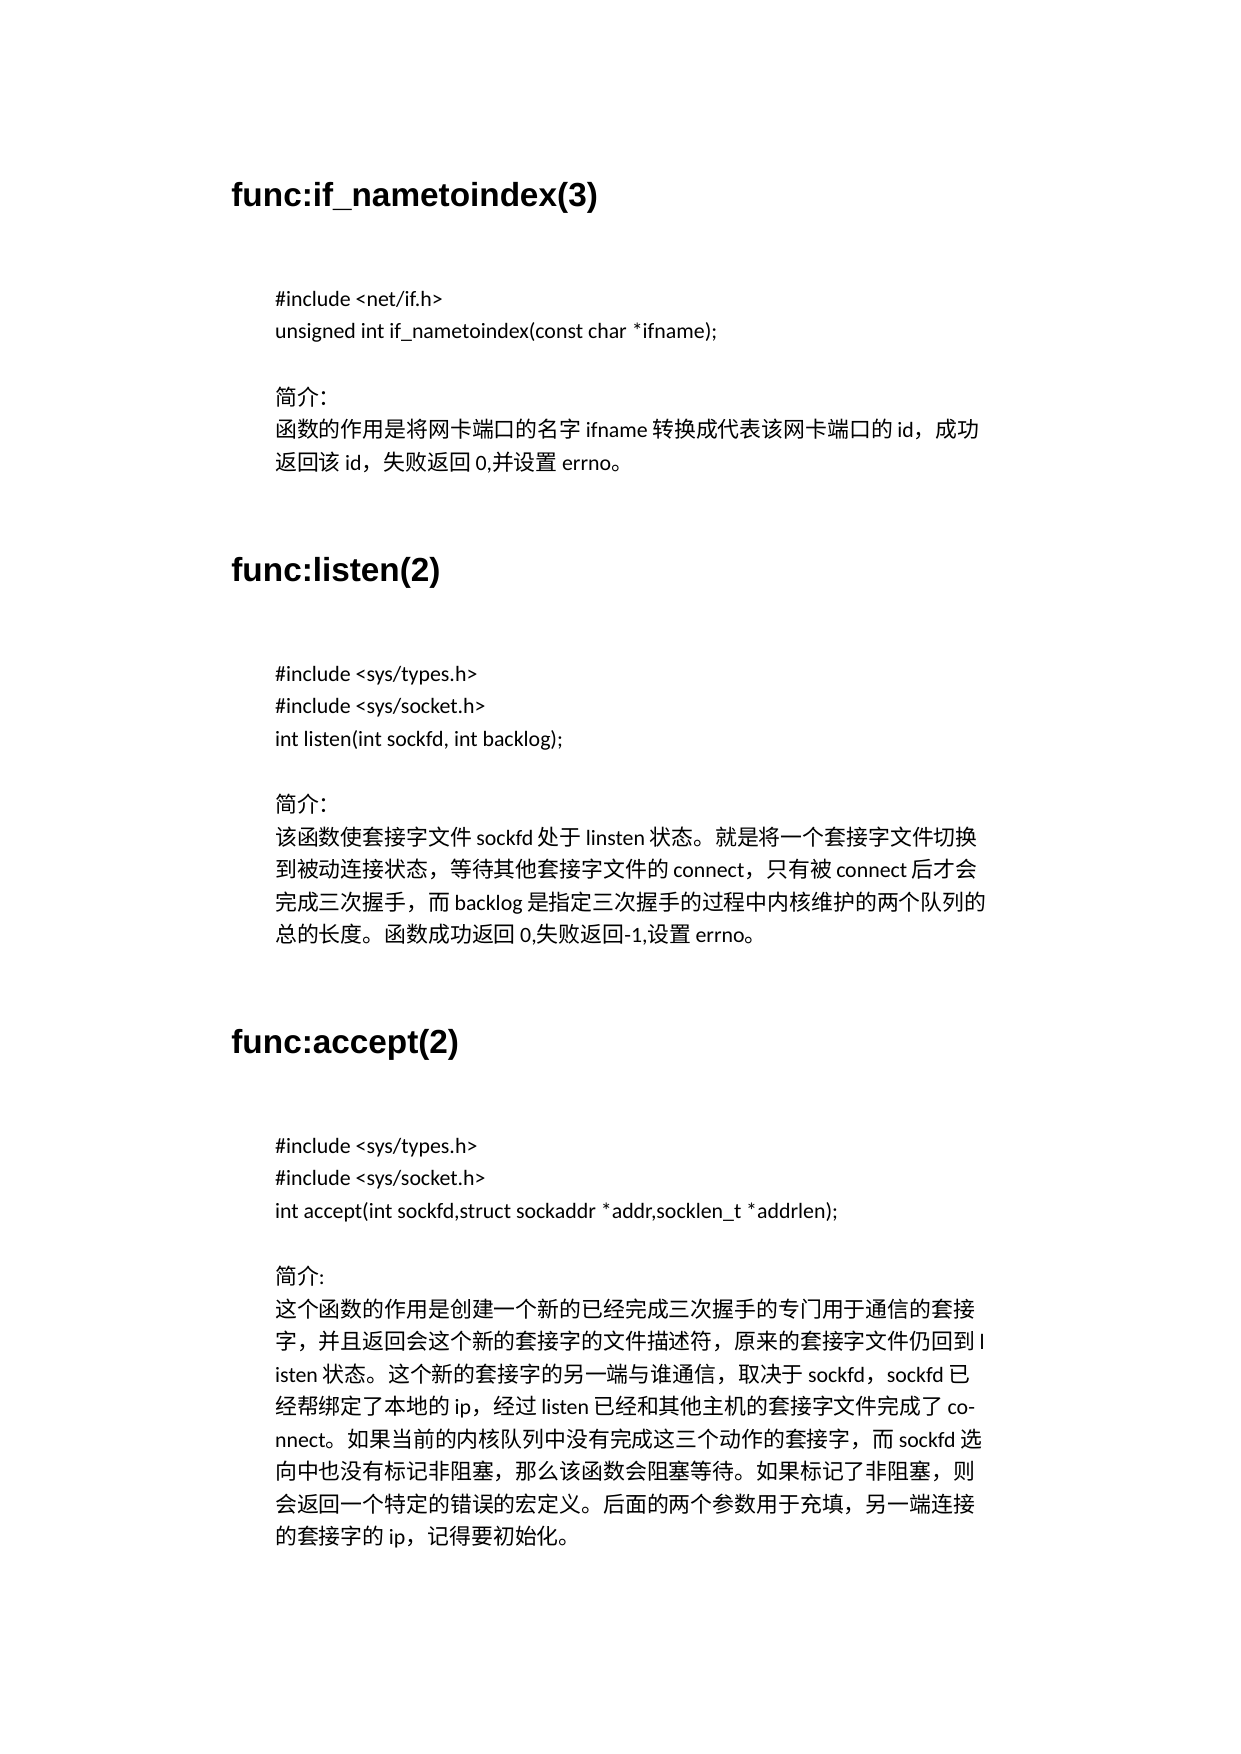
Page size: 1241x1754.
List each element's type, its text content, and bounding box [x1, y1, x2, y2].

text 完成三次握手，而backlog是指定三次握手的过程中内核维护的两个队列的 [187, 884, 1053, 917]
text nnect。如果当前的内核队列中没有完成这三个动作的套接字，而sockfd选 [187, 1421, 1053, 1454]
text 总的长度。函数成功返回0,失败返回-1,设置errno。 [187, 917, 1053, 949]
text 到被动连接状态，等待其他套接字文件的connect，只有被connect后才会 [187, 852, 1053, 884]
subtitle func:accept(2) [187, 1009, 1053, 1074]
text 这个函数的作用是创建一个新的已经完成三次握手的专门用于通信的套接 [187, 1291, 1053, 1324]
text 向中也没有标记非阻塞，那么该函数会阻塞等待。如果标记了非阻塞，则 [187, 1454, 1053, 1486]
text #include <net/if.h> [187, 282, 1053, 314]
text int listen(int sockfd, int backlog); [187, 722, 1053, 754]
text 字，并且返回会这个新的套接字的文件描述符，原来的套接字文件仍回到l [187, 1324, 1053, 1356]
text #include <sys/socket.h> [187, 689, 1053, 722]
text 函数的作用是将网卡端口的名字ifname转换成代表该网卡端口的id，成功 [187, 412, 1053, 444]
text #include <sys/types.h> [187, 1129, 1053, 1161]
text #include <sys/types.h> [187, 657, 1053, 689]
subtitle func:if_nametoindex(3) [187, 162, 1053, 227]
text 该函数使套接字文件sockfd处于linsten状态。就是将一个套接字文件切换 [187, 819, 1053, 852]
subtitle func:listen(2) [187, 537, 1053, 602]
text 经帮绑定了本地的ip，经过listen已经和其他主机的套接字文件完成了co- [187, 1389, 1053, 1421]
text 返回该id，失败返回0,并设置errno。 [187, 444, 1053, 477]
text 简介： [187, 379, 1053, 412]
text 的套接字的ip，记得要初始化。 [187, 1519, 1053, 1551]
text unsigned int if_nametoindex(const char *ifname); [187, 314, 1053, 347]
text 会返回一个特定的错误的宏定义。后面的两个参数用于充填，另一端连接 [187, 1486, 1053, 1519]
text #include <sys/socket.h> [187, 1161, 1053, 1194]
text int accept(int sockfd,struct sockaddr *addr,socklen_t *addrlen); [187, 1194, 1053, 1226]
text 简介： [187, 787, 1053, 819]
text isten状态。这个新的套接字的另一端与谁通信，取决于sockfd，sockfd已 [187, 1356, 1053, 1389]
text 简介: [187, 1259, 1053, 1291]
